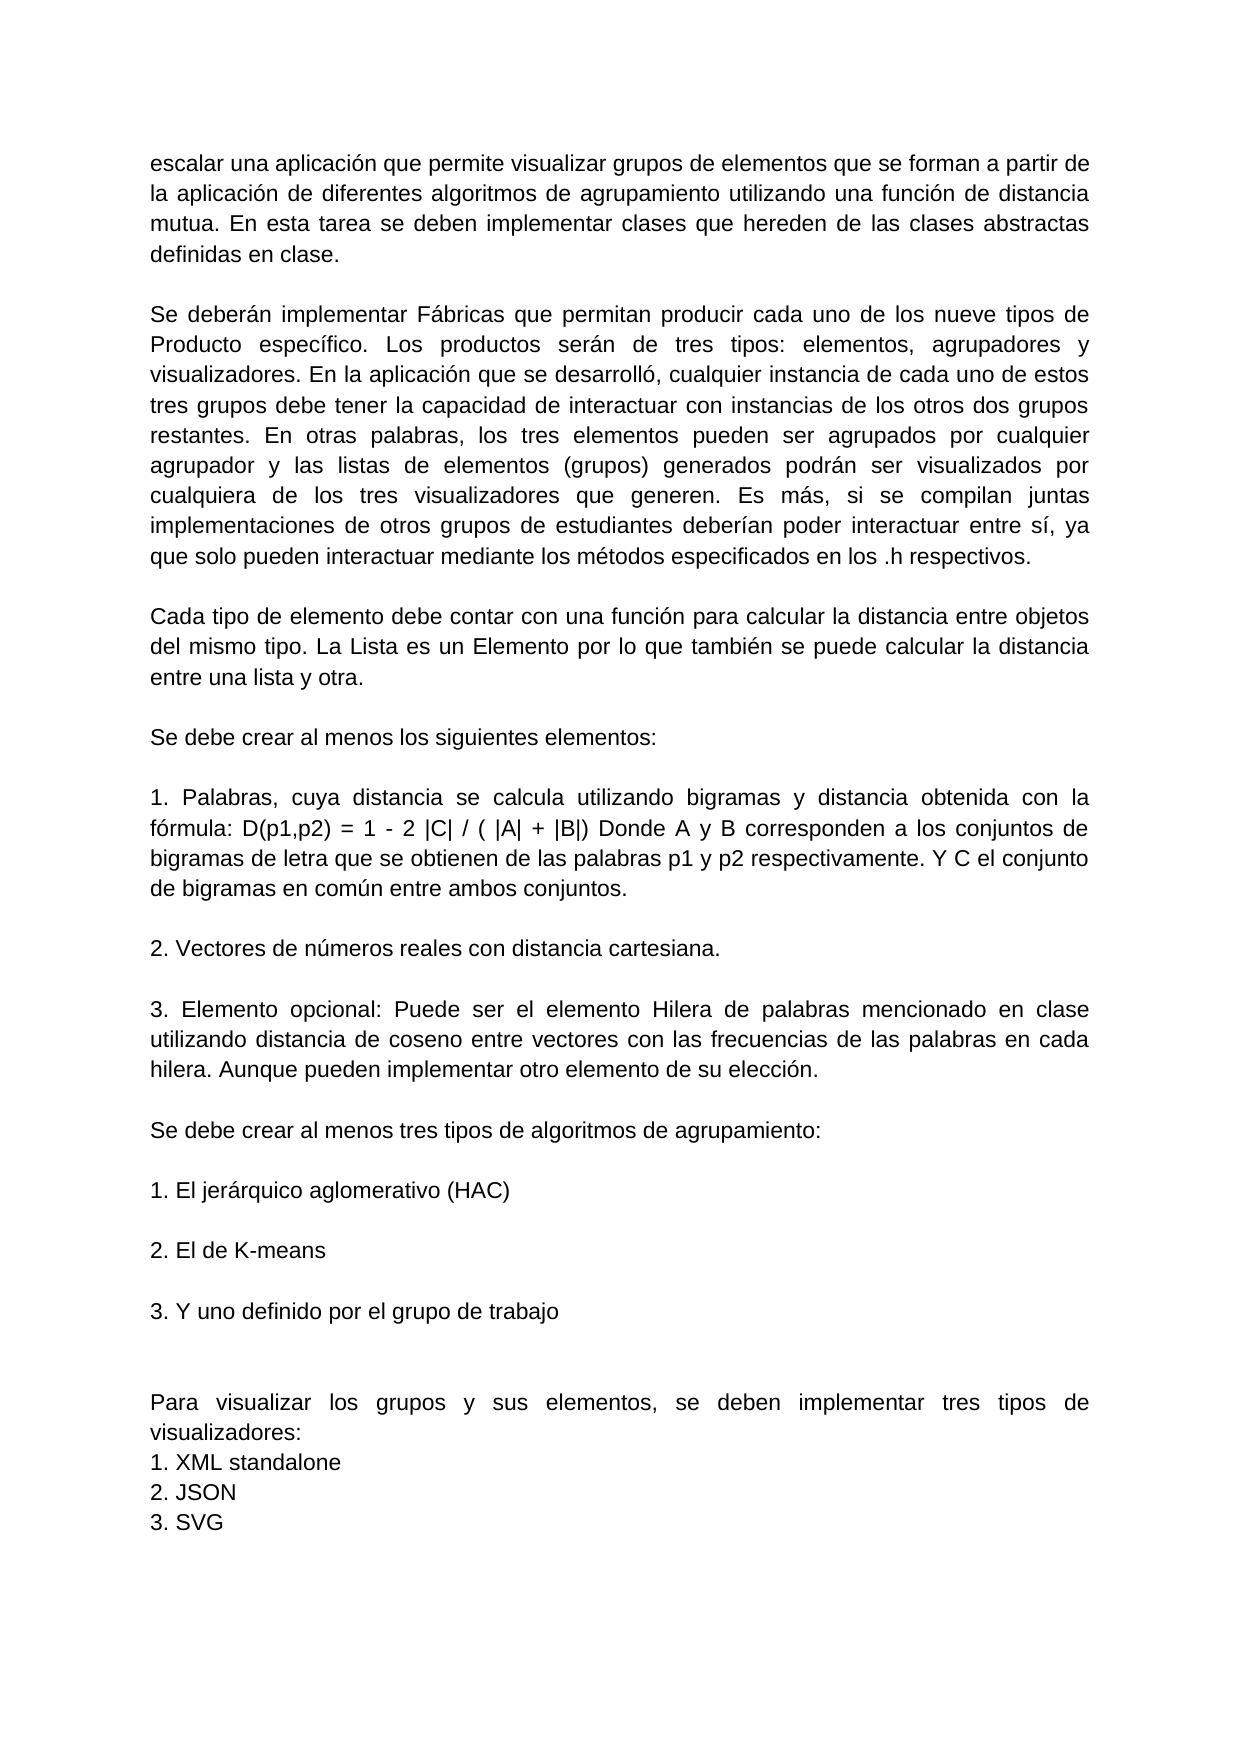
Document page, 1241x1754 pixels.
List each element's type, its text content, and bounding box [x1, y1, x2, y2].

text 3. Elemento opcional: Puede ser el elemento Hilera de palabras mencionado en clase utilizando distancia de coseno entre vectores con las frecuencias de las palabras en cada hilera. Aunque pueden implementar otro elemento de su elección. [150, 996, 1090, 1083]
text 3. SVG [150, 1509, 1090, 1536]
text 2. El de K-means [150, 1237, 1090, 1264]
text 2. Vectores de números reales con distancia cartesiana. [150, 935, 1090, 962]
text 1. XML standalone [150, 1449, 1090, 1475]
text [150, 150, 1090, 267]
text 3. Y uno definido por el grupo de trabajo [150, 1298, 1090, 1324]
text Se debe crear al menos los siguientes elementos: [150, 724, 1090, 750]
text Cada tipo de elemento debe contar con una función para calcular la distancia entre objetos del mismo tipo. La Lista es un Elemento por lo que también se puede calcular la distancia entre una lista y otra. [150, 603, 1090, 690]
text Se debe crear al menos tres tipos de algoritmos de agrupamiento: [150, 1117, 1090, 1143]
text 1. El jerárquico aglomerativo (HAC) [150, 1177, 1090, 1203]
text 2. JSON [150, 1479, 1090, 1506]
text 1. Palabras, cuya distancia se calcula utilizando bigramas y distancia obtenida con la fórmula: D(p1,p2) = 1 - 2 |C| / ( |A| + |B|) Donde A y B corresponden a los conjuntos de bigramas de letra que se obtienen de las palabras p1 y p2 respectivamente. Y C el conjunto de bigramas en común entre ambos conjuntos. [150, 784, 1090, 901]
text Para visualizar los grupos y sus elementos, se deben implementar tres tipos de visualizadores: [150, 1388, 1090, 1445]
text Se deberán implementar Fábricas que permitan producir cada uno de los nueve tipos de Producto específico. Los productos serán de tres tipos: elementos, agrupadores y visualizadores. En la aplicación que se desarrolló, cualquier instancia de cada uno de estos tres grupos debe tener la capacidad de interactuar con instancias de los otros dos grupos restantes. En otras palabras, los tres elementos pueden ser agrupados por cualquier agrupador y las listas de elementos (grupos) generados podrán ser visualizados por cualquiera de los tres visualizadores que generen. Es más, si se compilan juntas implementaciones de otros grupos de estudiantes deberían poder interactuar entre sí, ya que solo pueden interactuar mediante los métodos especificados en los .h respectivos. [150, 301, 1090, 569]
